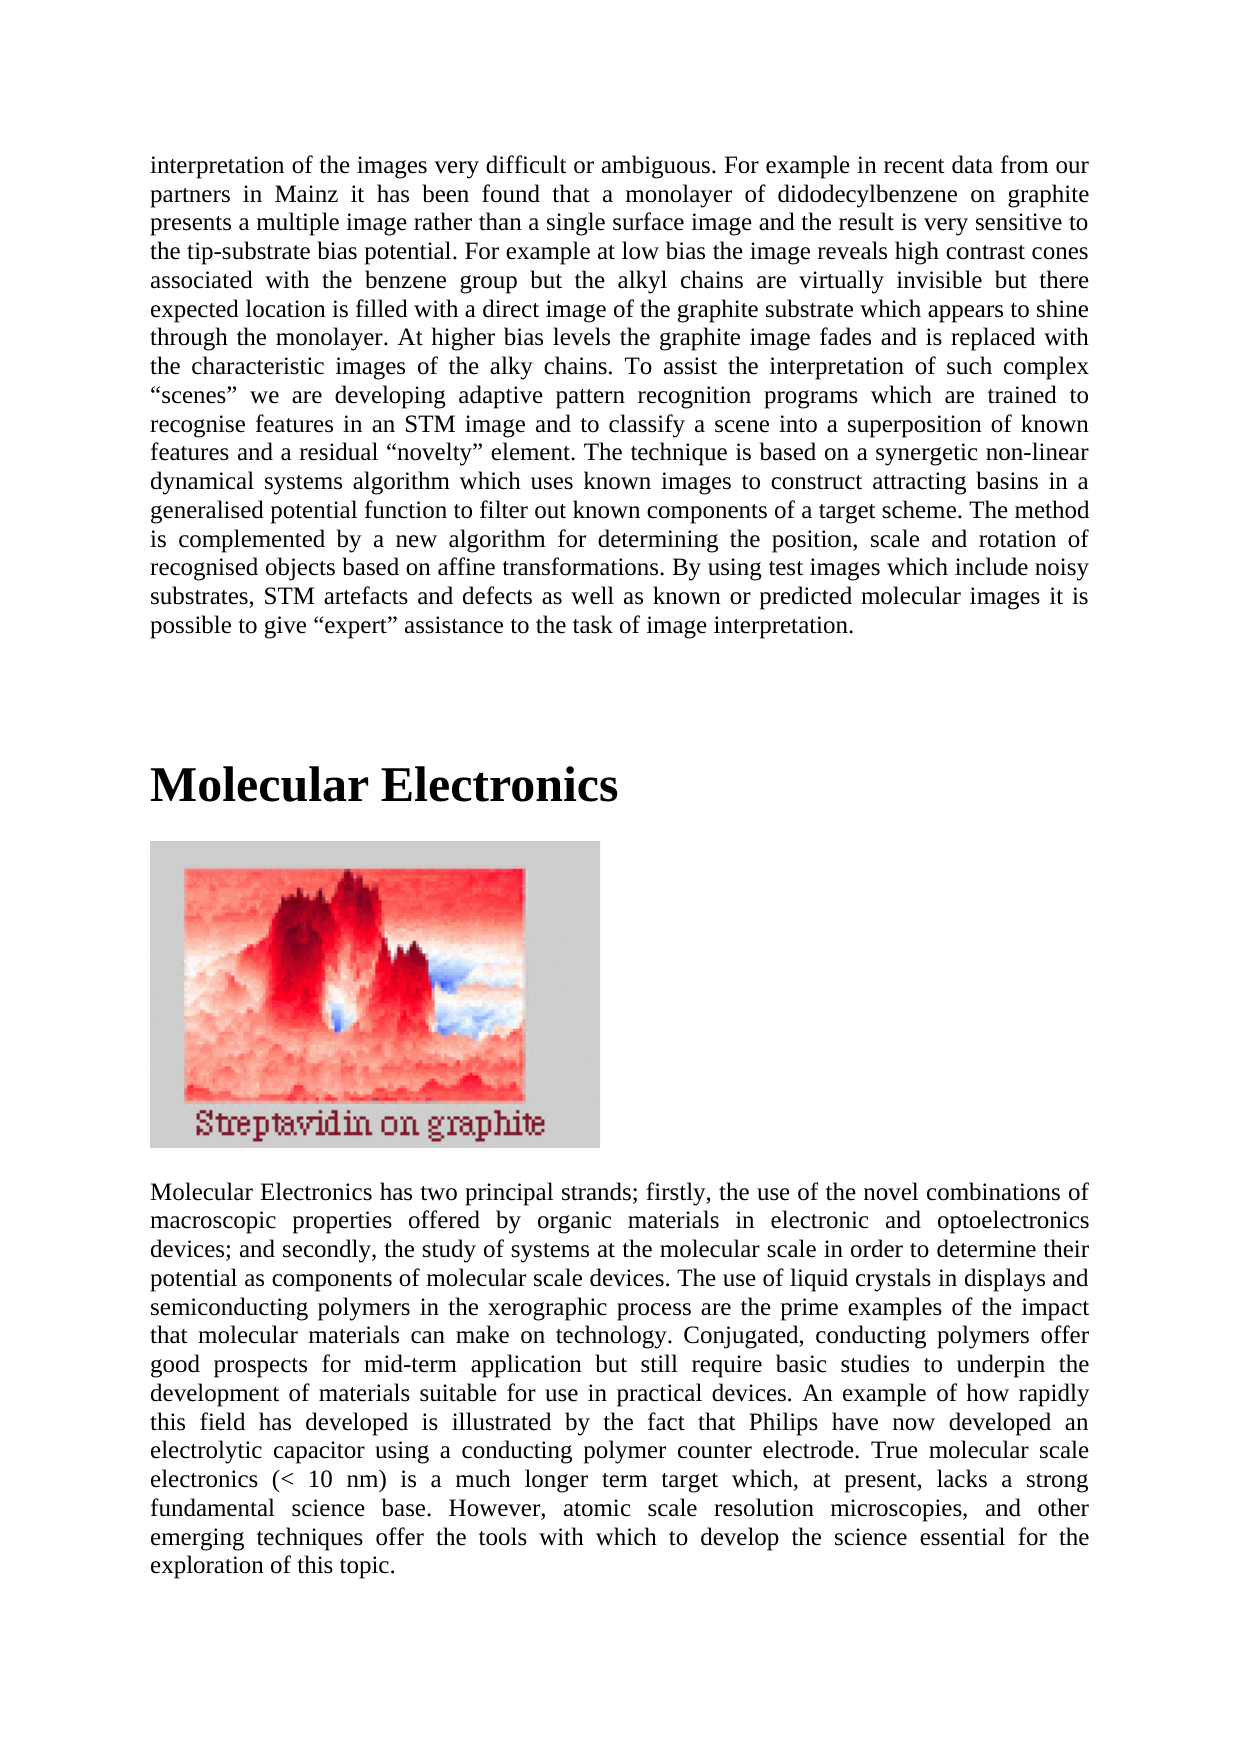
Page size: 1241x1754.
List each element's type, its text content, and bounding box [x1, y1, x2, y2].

text Molecular Electronics has two principal strands; firstly, the use of the novel combinations of macroscopic properties offered by organic materials in electronic and optoelectronics devices; and secondly, the study of systems at the molecular scale in order to determine their potential as components of molecular scale devices. The use of liquid crystals in displays and semiconducting polymers in the xerographic process are the prime examples of the impact that molecular materials can make on technology. Conjugated, conducting polymers offer good prospects for mid-term application but still require basic studies to underpin the development of materials suitable for use in practical devices. An example of how rapidly this field has developed is illustrated by the fact that Philips have now developed an electrolytic capacitor using a conducting polymer counter electrode. True molecular scale electronics (< 10 nm) is a much longer term target which, at present, lacks a strong fundamental science base. However, atomic scale resolution microscopies, and other emerging techniques offer the tools with which to develop the science essential for the exploration of this topic. [150, 1177, 1090, 1579]
picture [150, 841, 600, 1148]
text Molecular Electronics [150, 754, 1090, 812]
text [150, 150, 1090, 639]
